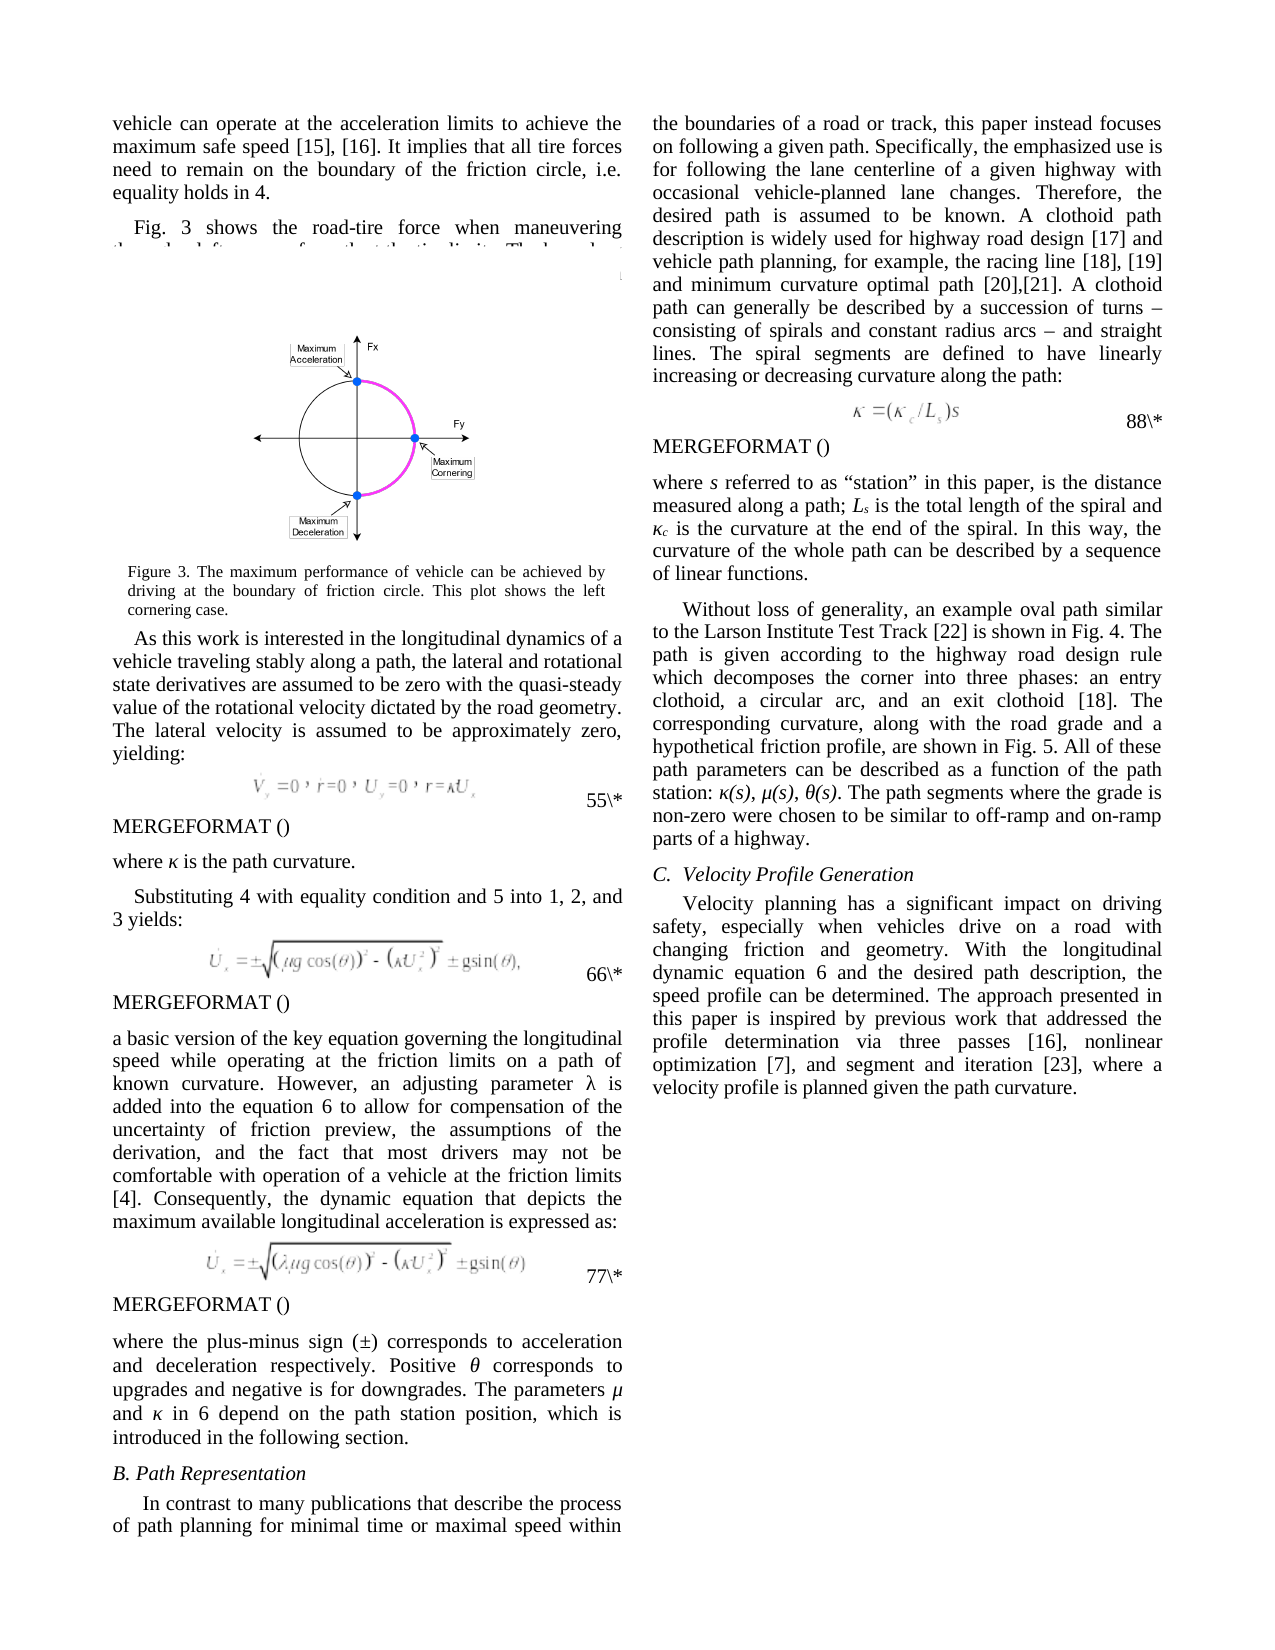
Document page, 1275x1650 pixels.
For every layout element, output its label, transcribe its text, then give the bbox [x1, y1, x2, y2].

text where the plus-minus sign (±) corresponds to acceleration and deceleration respectively. Positive θ corresponds to upgrades and negative is for downgrades. The parameters μ and κ in depend on the path station position, which is introduced in the following section. [112, 1328, 622, 1449]
text Without loss of generality, an example oval path similar to the Larson Institute Test Track [22] is shown in Fig. 4. The path is given according to the highway road design rule which decomposes the corner into three phases: an entry clothoid, a circular arc, and an exit clothoid [18]. The corresponding curvature, along with the road grade and a hypothetical friction profile, are shown in Fig. 5. All of these path parameters can be described as a function of the path station: κ(s), μ(s), θ(s). The path segments where the grade is non-zero were chosen to be similar to off-ramp and on-ramp parts of a highway. [652, 598, 1162, 850]
text As this work is interested in the longitudinal dynamics of a vehicle traveling stably along a path, the lateral and rotational state derivatives are assumed to be zero with the quasi-steady value of the rotational velocity dictated by the road geometry. The lateral velocity is assumed to be approximately zero, yielding: [112, 627, 622, 764]
text Fig. 3 shows the road-tire force when maneuvering through a left corner of a path at the tire limits. The boundary of the friction circle depends on the road-tire friction coefficient. [112, 217, 622, 308]
subtitle B. Path Representation [112, 1461, 622, 1485]
text In contrast to many publications that describe the process of path planning for minimal time or maximal speed within the boundaries of a road or track, this paper instead focuses on following a given path. Specifically, the emphasized use is for following the lane centerline of a given highway with occasional vehicle-planned lane changes. Therefore, the desired path is assumed to be known. A clothoid path description is widely used for highway road design [17] and vehicle path planning, for example, the racing line [18], [19] and minimum curvature optimal path [20],[21]. A clothoid path can generally be described by a succession of turns – consisting of spirals and constant radius arcs – and straight lines. The spiral segments are defined to have linearly increasing or decreasing curvature along the path: [652, 112, 1162, 387]
text where κ is the path curvature. [112, 850, 622, 873]
text Substituting with equality condition and into , , and yields: [112, 885, 622, 931]
text Velocity planning has a significant impact on driving safety, especially when vehicles drive on a road with changing friction and geometry. With the longitudinal dynamic equation and the desired path description, the speed profile can be determined. The approach presented in this paper is inspired by previous work that addressed the profile determination via three passes [16], nonlinear optimization [7], and segment and iteration [23], where a velocity profile is planned given the path curvature. [652, 893, 1162, 1099]
text where s referred to as “station” in this paper, is the distance measured along a path; Ls is the total length of the spiral and κc is the curvature at the end of the spiral. In this way, the curvature of the whole path can be described by a sequence of linear functions. [652, 471, 1162, 585]
text a basic version of the key equation governing the longitudinal speed while operating at the friction limits on a path of known curvature. However, an adjusting parameter λ is added into the equation to allow for compensation of the uncertainty of friction preview, the assumptions of the derivation, and the fact that most drivers may not be comfortable with operation of a vehicle at the friction limits [4]. Consequently, the dynamic equation that depicts the maximum available longitudinal acceleration is expressed as: [112, 1027, 622, 1233]
subtitle C. Velocity Profile Generation [652, 862, 1162, 886]
picture [246, 328, 487, 549]
